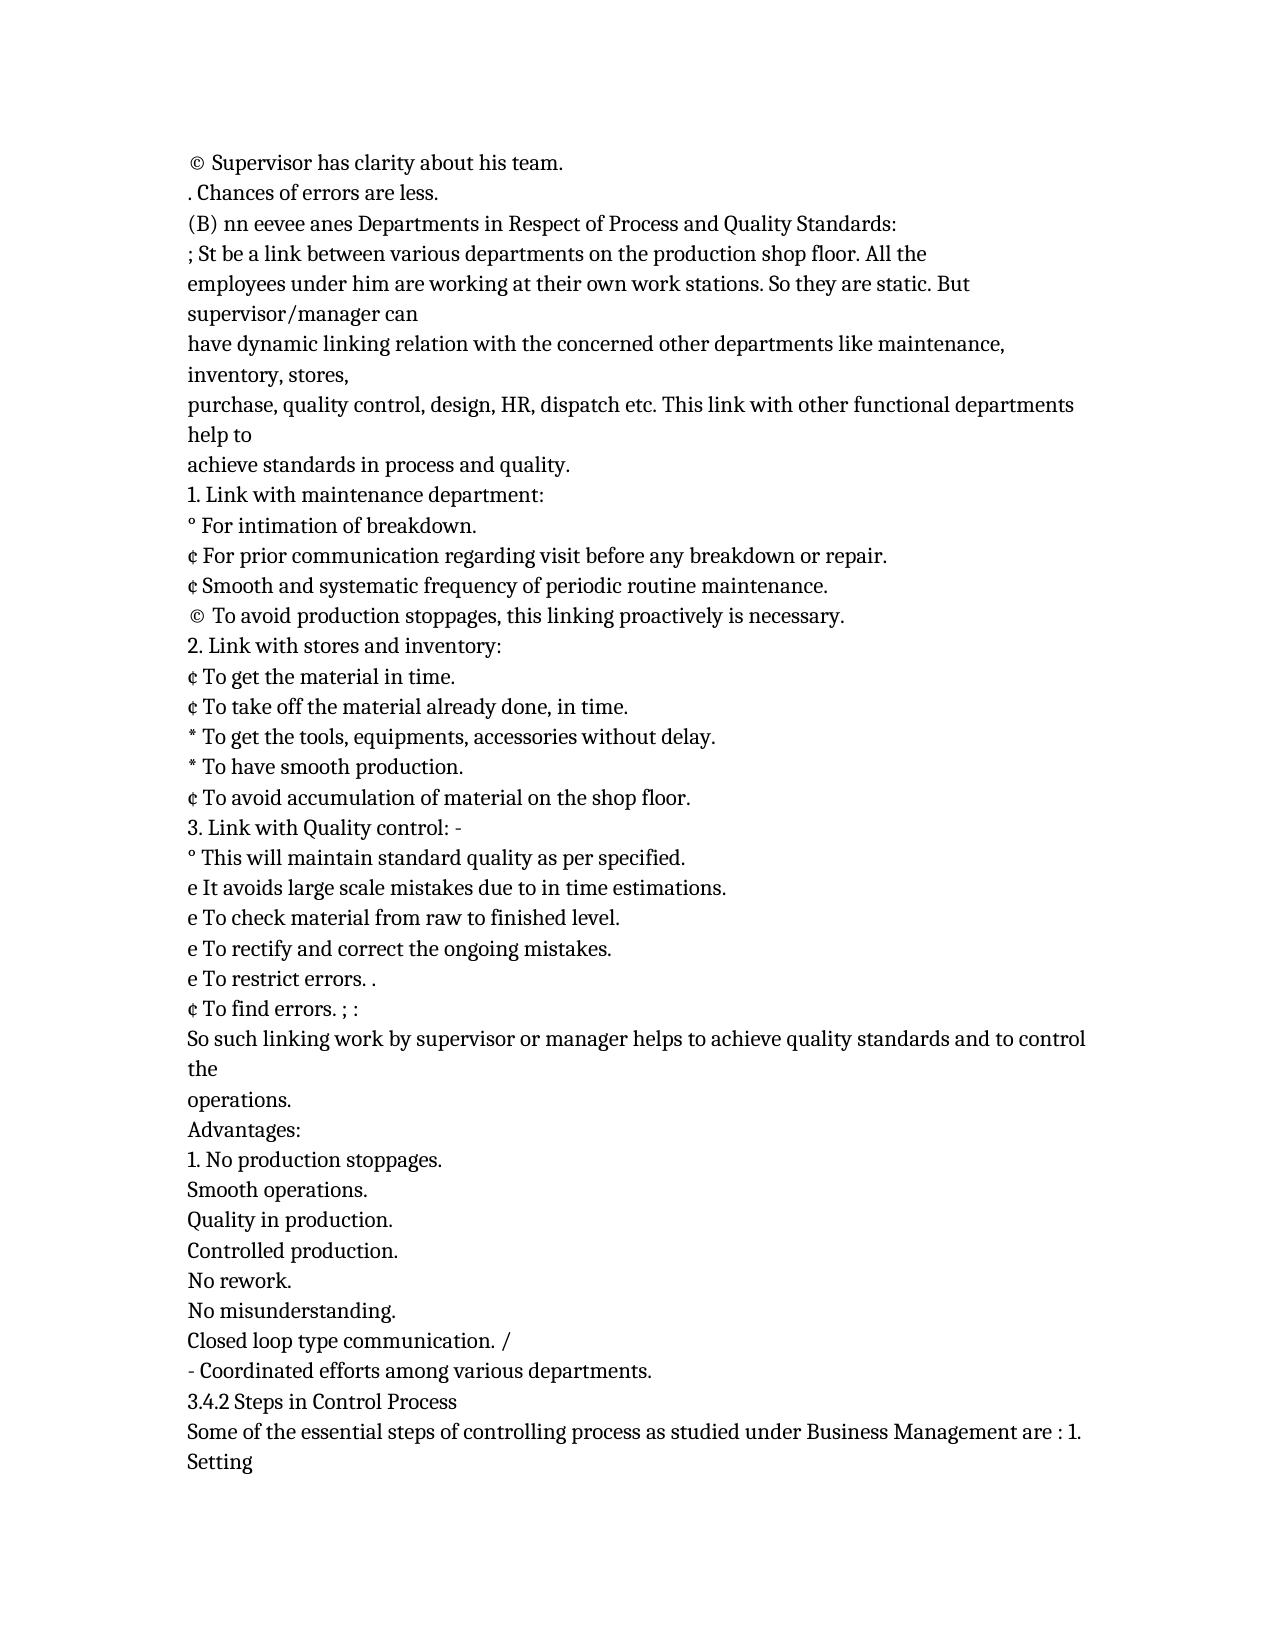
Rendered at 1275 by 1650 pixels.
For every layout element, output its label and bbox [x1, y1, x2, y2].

text [187, 150, 1087, 1475]
